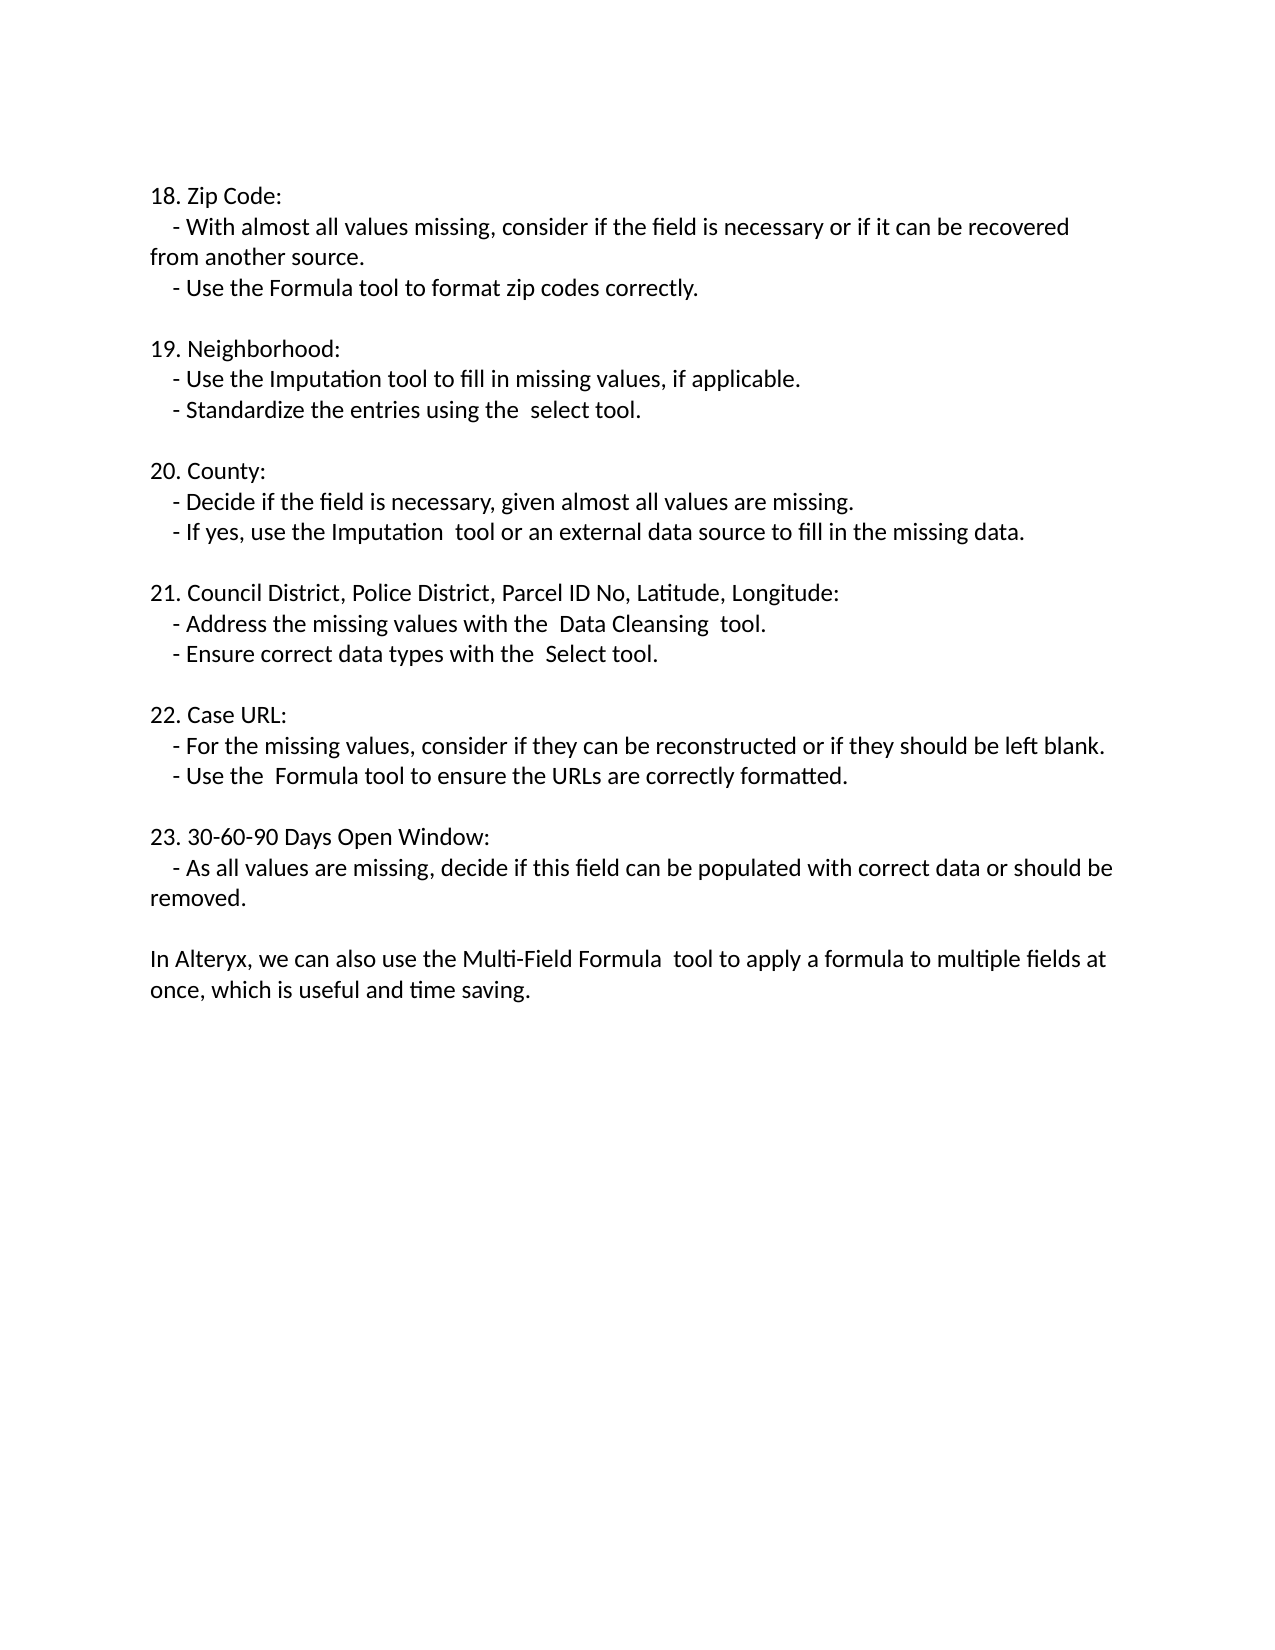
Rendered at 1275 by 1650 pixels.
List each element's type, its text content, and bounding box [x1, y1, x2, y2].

text 23. 30-60-90 Days Open Window: [150, 821, 1125, 852]
text - Decide if the field is necessary, given almost all values are missing. [150, 486, 1125, 516]
text - Use the Imputation tool to fill in missing values, if applicable. [150, 364, 1125, 394]
text In Alteryx, we can also use the Multi-Field Formula tool to apply a formula to multiple fields at once, which is useful and time saving. [150, 943, 1125, 1004]
text - Ensure correct data types with the Select tool. [150, 638, 1125, 669]
text - Address the missing values with the Data Cleansing tool. [150, 608, 1125, 638]
text - Standardize the entries using the select tool. [150, 394, 1125, 425]
text - For the missing values, consider if they can be reconstructed or if they should be left blank. [150, 730, 1125, 760]
text - Use the Formula tool to ensure the URLs are correctly formatted. [150, 760, 1125, 791]
text 18. Zip Code: [150, 181, 1125, 211]
text - As all values are missing, decide if this field can be populated with correct data or should be removed. [150, 852, 1125, 913]
text - If yes, use the Imputation tool or an external data source to fill in the missing data. [150, 516, 1125, 547]
text 19. Neighborhood: [150, 333, 1125, 364]
text 20. County: [150, 455, 1125, 486]
text - With almost all values missing, consider if the field is necessary or if it can be recovered from another source. [150, 211, 1125, 272]
text 22. Case URL: [150, 699, 1125, 730]
text - Use the Formula tool to format zip codes correctly. [150, 272, 1125, 303]
text 21. Council District, Police District, Parcel ID No, Latitude, Longitude: [150, 577, 1125, 608]
